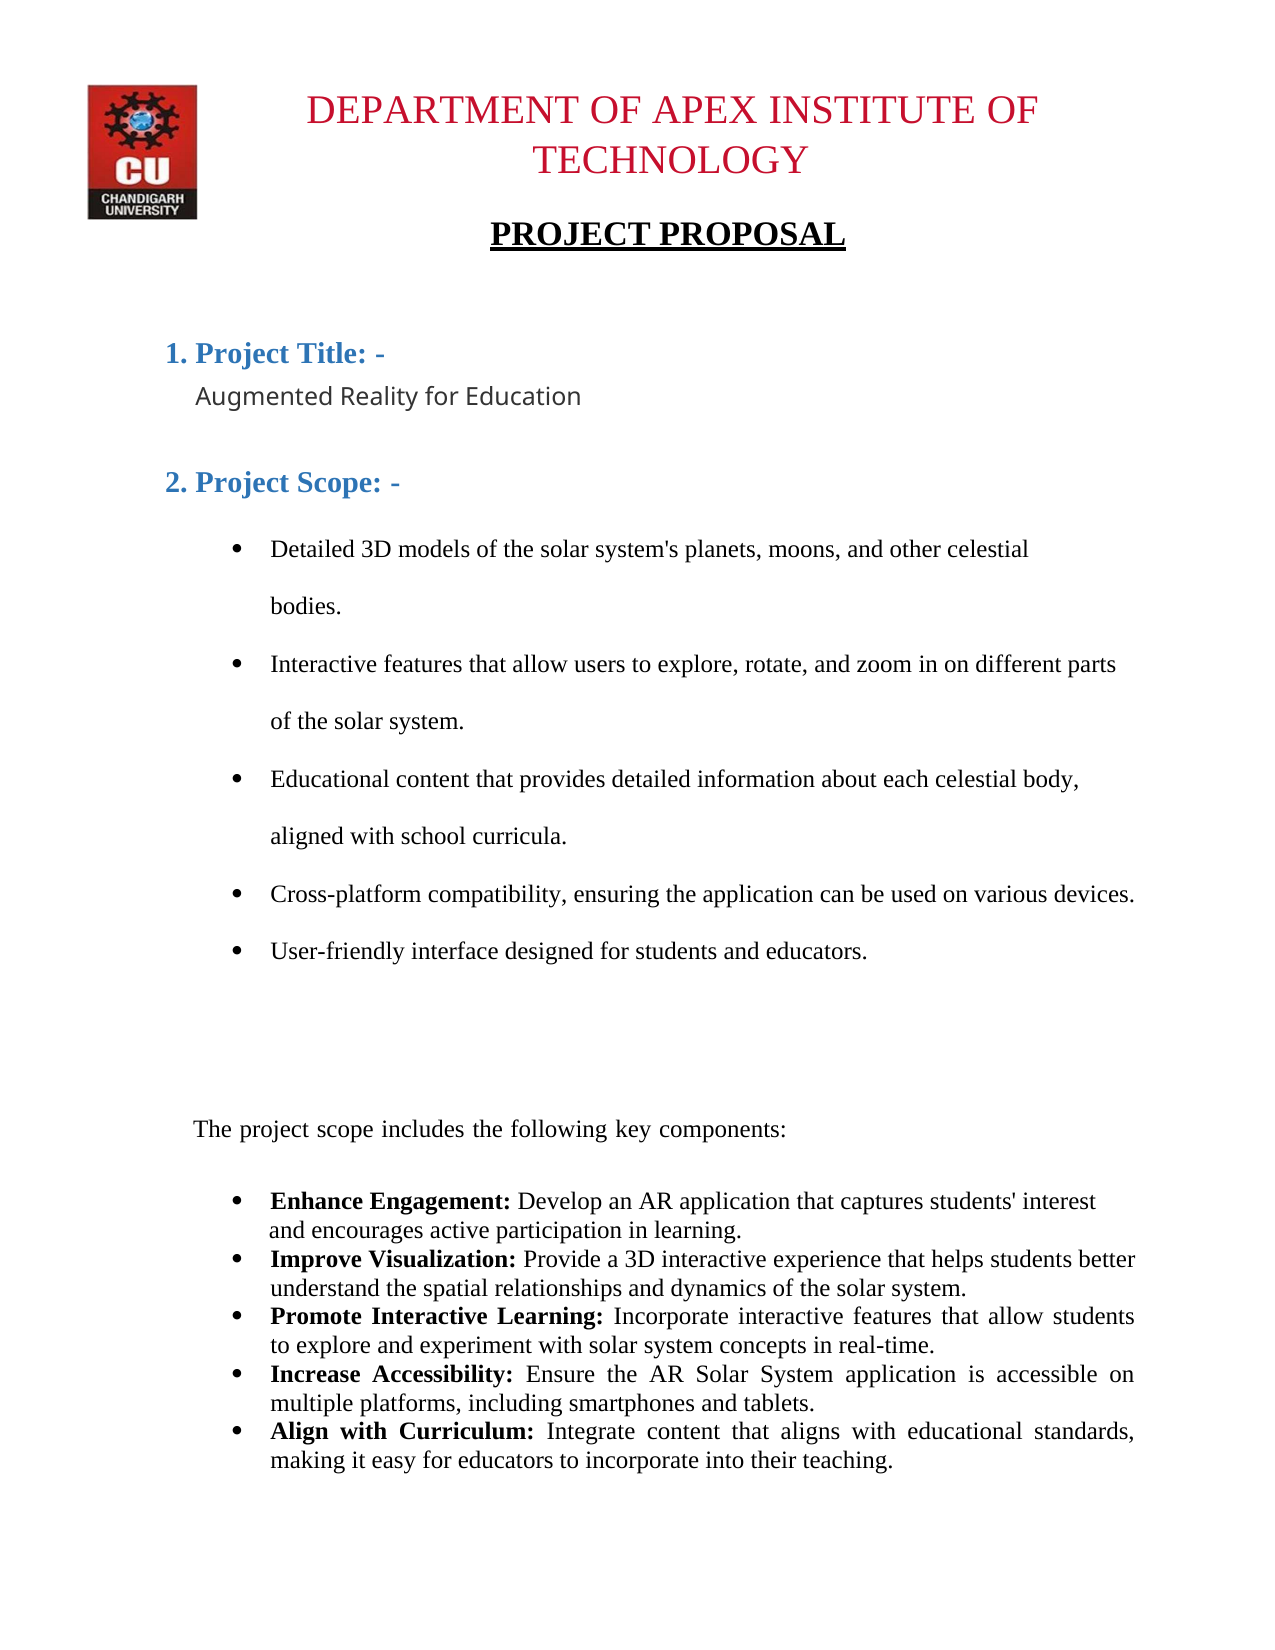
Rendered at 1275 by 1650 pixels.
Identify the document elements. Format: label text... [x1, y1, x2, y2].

list Increase Accessibility: Ensure the AR Solar System application is accessible on multiple platforms, including smartphones and tablets. [233, 1359, 1135, 1416]
list Interactive features that allow users to explore, rotate, and zoom in on different parts of the solar system. [233, 649, 1135, 735]
title DEPARTMENT OF APEX INSTITUTE OF TECHNOLOGY [306, 85, 1135, 182]
text The project scope includes the following key components: [118, 1114, 1135, 1143]
text and encourages active participation in learning. [225, 1215, 1135, 1244]
text PROJECT PROPOSAL [490, 213, 1135, 253]
list Promote Interactive Learning: Incorporate interactive features that allow students to explore and experiment with solar system concepts in real-time. [233, 1301, 1135, 1359]
subtitle Project Title: - [165, 335, 1135, 369]
list Cross-platform compatibility, ensuring the application can be used on various devices. [233, 879, 1135, 907]
list Improve Visualization: Provide a 3D interactive experience that helps students better understand the spatial relationships and dynamics of the solar system. [233, 1244, 1135, 1301]
subtitle Project Scope: - [165, 464, 1135, 499]
list Enhance Engagement: Develop an AR application that captures students' interest [233, 1186, 1135, 1215]
list User-friendly interface designed for students and educators. [233, 936, 1135, 965]
text Augmented Reality for Education [195, 378, 1135, 412]
list Align with Curriculum: Integrate content that aligns with educational standards, making it easy for educators to incorporate into their teaching. [233, 1416, 1135, 1474]
list Detailed 3D models of the solar system's planets, moons, and other celestial bodies. [233, 534, 1107, 620]
list Educational content that provides detailed information about each celestial body, aligned with school curricula. [233, 764, 1135, 850]
picture [86, 84, 198, 220]
